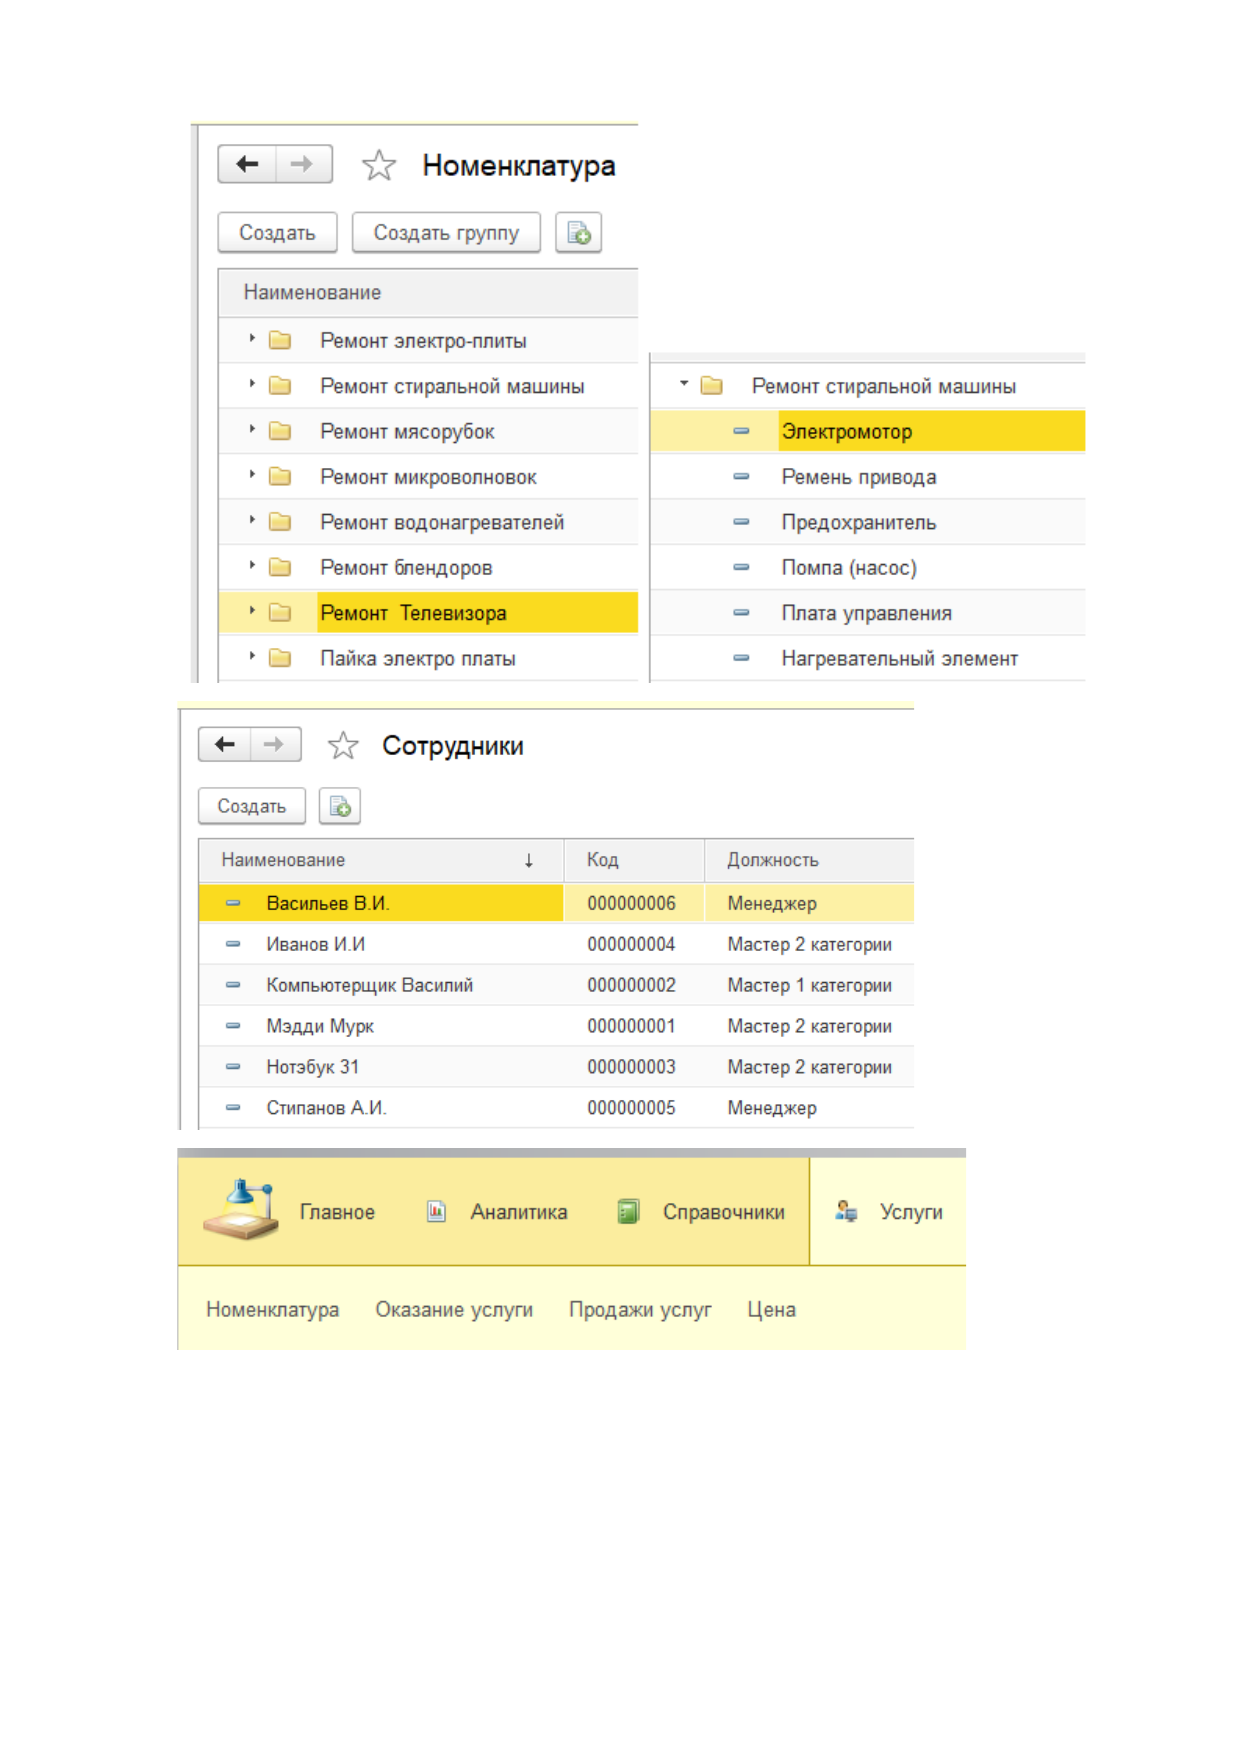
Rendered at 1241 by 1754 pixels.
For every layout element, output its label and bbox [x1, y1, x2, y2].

picture [177, 118, 1106, 683]
picture [177, 701, 915, 1130]
picture [177, 1148, 967, 1350]
